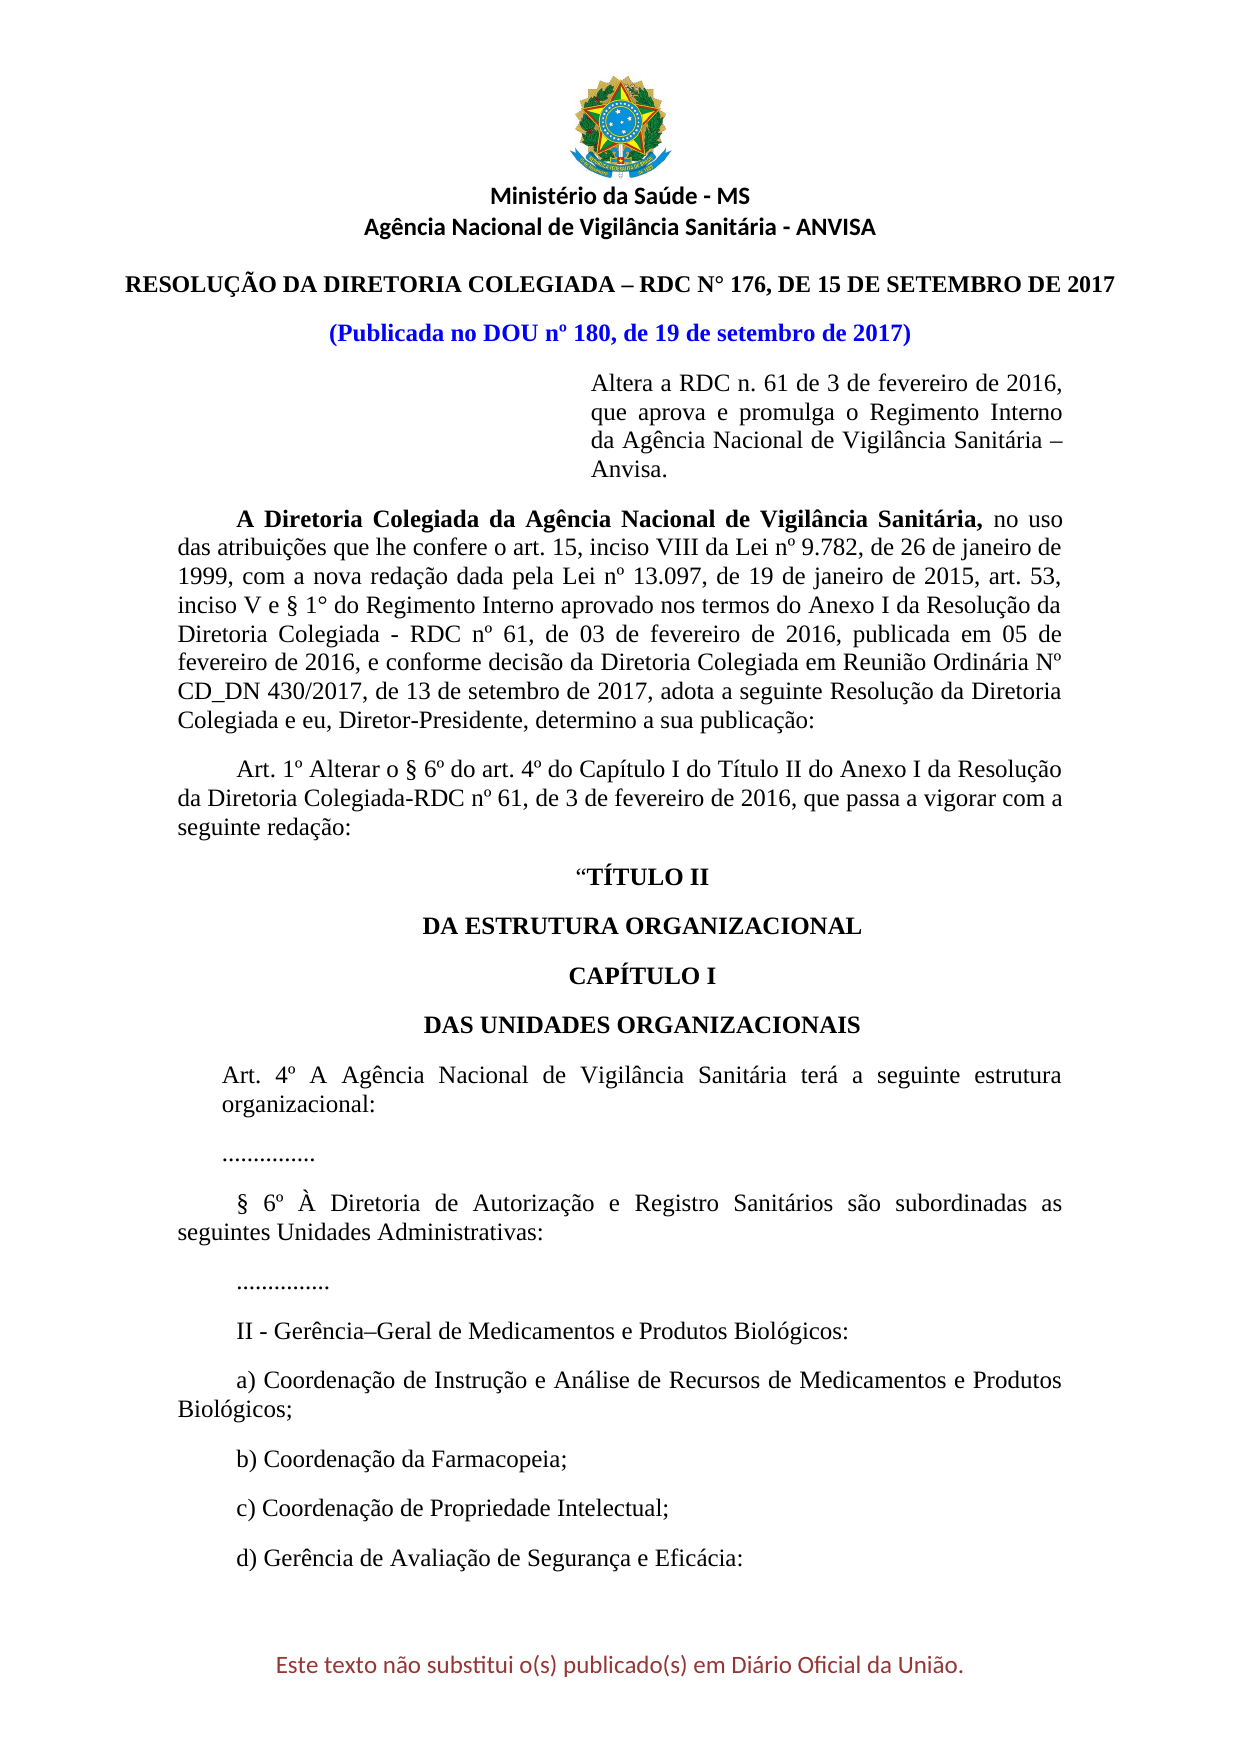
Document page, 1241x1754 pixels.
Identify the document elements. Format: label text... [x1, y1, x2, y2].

text “TÍTULO II [222, 862, 1063, 890]
text CAPÍTULO I [222, 961, 1063, 989]
text (Publicada no DOU nº 180, de 19 de setembro de 2017) [177, 318, 1063, 347]
text A Diretoria Colegiada da Agência Nacional de Vigilância Sanitária, no uso das atribuições que lhe confere o art. 15, inciso VIII da Lei nº 9.782, de 26 de janeiro de 1999, com a nova redação dada pela Lei nº 13.097, de 19 de janeiro de 2015, art. 53, inciso V e § 1° do Regimento Interno aprovado nos termos do Anexo I da Resolução da Diretoria Colegiada - RDC nº 61, de 03 de fevereiro de 2016, publicada em 05 de fevereiro de 2016, e conforme decisão da Diretoria Colegiada em Reunião Ordinária Nº CD_DN 430/2017, de 13 de setembro de 2017, adota a seguinte Resolução da Diretoria Colegiada e eu, Diretor-Presidente, determino a sua publicação: [177, 504, 1063, 734]
text ............... [222, 1138, 1063, 1167]
text DAS UNIDADES ORGANIZACIONAIS [222, 1010, 1063, 1039]
text RESOLUÇÃO DA DIRETORIA COLEGIADA – RDC N° 176, DE 15 DE SETEMBRO DE 2017 [118, 270, 1122, 297]
text Altera a RDC n. 61 de 3 de fevereiro de 2016, que aprova e promulga o Regimento Interno da Agência Nacional de Vigilância Sanitária – Anvisa. [591, 368, 1063, 483]
text d) Gerência de Avaliação de Segurança e Eficácia: [177, 1543, 1063, 1572]
text II - Gerência–Geral de Medicamentos e Produtos Biológicos: [177, 1316, 1063, 1344]
text a) Coordenação de Instrução e Análise de Recursos de Medicamentos e Produtos Biológicos; [177, 1365, 1063, 1423]
text Art. 4º A Agência Nacional de Vigilância Sanitária terá a seguinte estrutura organizacional: [222, 1060, 1063, 1117]
text ............... [177, 1266, 1063, 1295]
text DA ESTRUTURA ORGANIZACIONAL [222, 911, 1063, 940]
text § 6º À Diretoria de Autorização e Registro Sanitários são subordinadas as seguintes Unidades Administrativas: [177, 1188, 1063, 1245]
text b) Coordenação da Farmacopeia; [177, 1444, 1063, 1472]
text Art. 1º Alterar o § 6º do art. 4º do Capítulo I do Título II do Anexo I da Resolução da Diretoria Colegiada-RDC nº 61, de 3 de fevereiro de 2016, que passa a vigorar com a seguinte redação: [177, 754, 1063, 841]
picture [566, 73, 674, 181]
text c) Coordenação de Propriedade Intelectual; [177, 1493, 1063, 1522]
